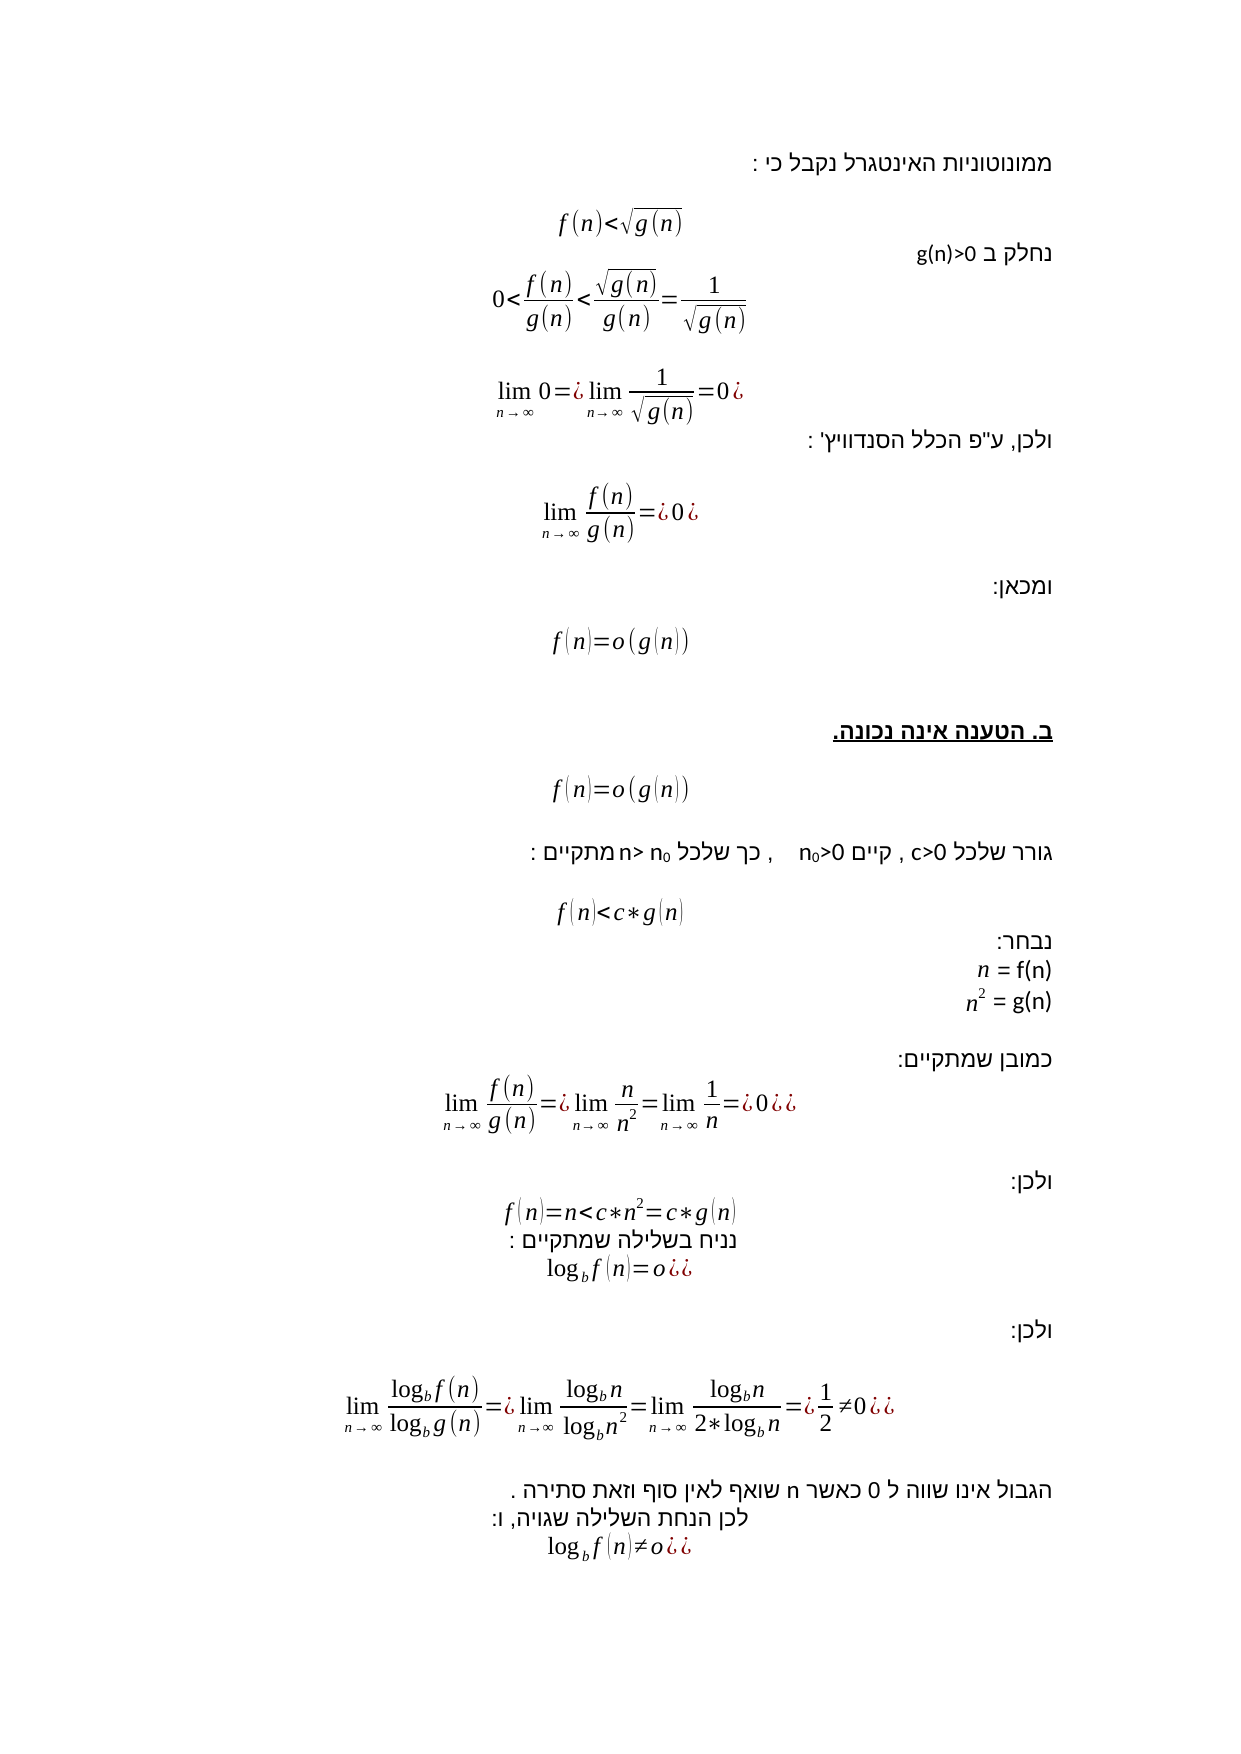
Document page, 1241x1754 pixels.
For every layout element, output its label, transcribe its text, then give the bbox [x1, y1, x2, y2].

text נחלק ב g(n)>0 [187, 239, 1053, 267]
text הגבול אינו שווה ל 0 כאשר n שואף לאין סוף וזאת סתירה . [187, 1474, 1053, 1505]
text ממונוטוניות האינטגרל נקבל כי : [187, 150, 1053, 176]
text ב. הטענה אינה נכונה. [187, 718, 1053, 744]
text נניח בשלילה שמתקיים : [187, 1227, 1053, 1286]
text כמובן שמתקיים: [187, 1046, 1053, 1072]
text ולכן, ע"פ הכלל הסנדוויץ' : [187, 427, 1053, 453]
text ולכן: [187, 1317, 1053, 1343]
text גורר שלכל c>0 , קיים n0>0 , כך שלכל n> n0 מתקיים : [187, 836, 1053, 866]
text ולכן: [187, 1168, 1053, 1194]
text נבחר: [187, 928, 1053, 954]
text f(n) = [187, 954, 1053, 984]
text g(n) = [187, 984, 1053, 1016]
text לכן הנחת השלילה שגויה, ו: [187, 1505, 1053, 1564]
text ומכאן: [187, 573, 1053, 599]
